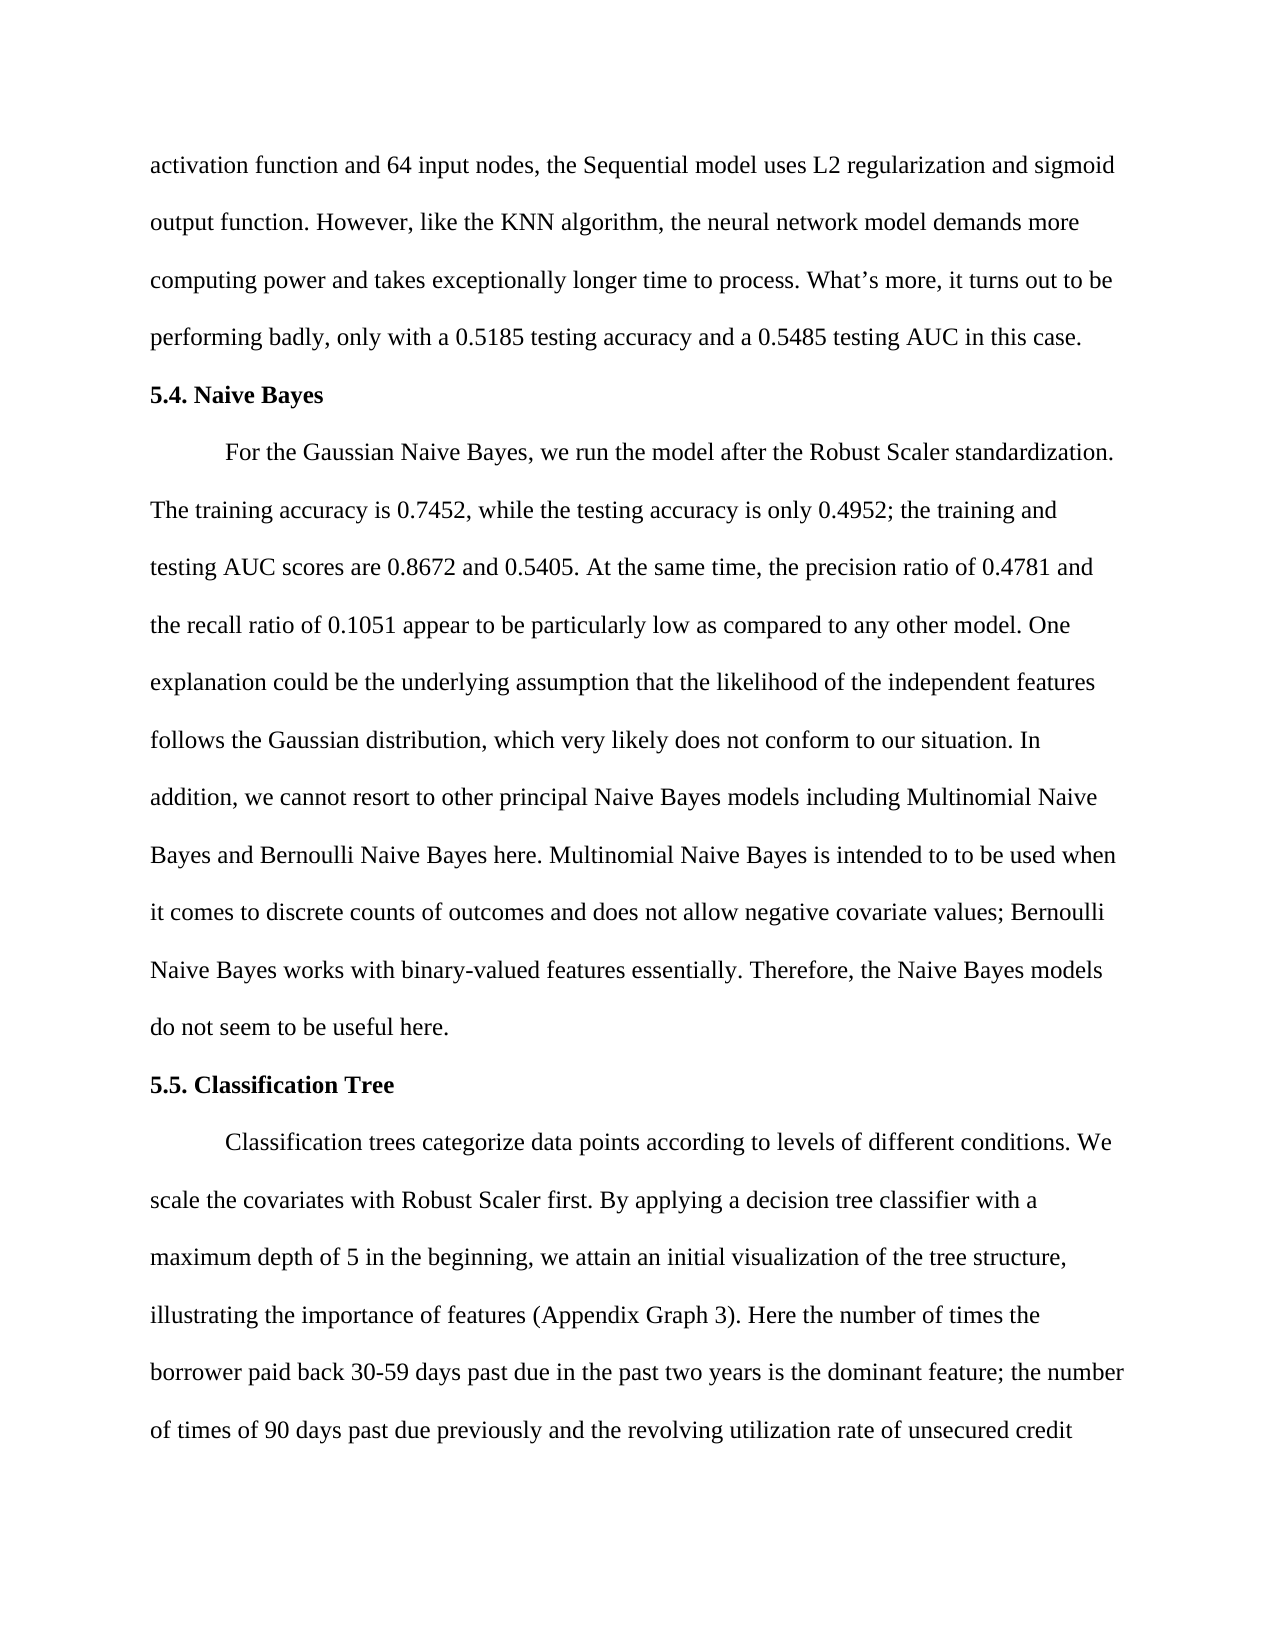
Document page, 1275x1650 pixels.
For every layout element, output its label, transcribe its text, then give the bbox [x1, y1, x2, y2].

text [150, 150, 1125, 351]
text For the Gaussian Naive Bayes, we run the model after the Robust Scaler standardization. The training accuracy is 0.7452, while the testing accuracy is only 0.4952; the training and testing AUC scores are 0.8672 and 0.5405. At the same time, the precision ratio of 0.4781 and the recall ratio of 0.1051 appear to be particularly low as compared to any other model. One explanation could be the underlying assumption that the likelihood of the independent features follows the Gaussian distribution, which very likely does not conform to our situation. In addition, we cannot resort to other principal Naive Bayes models including Multinomial Naive Bayes and Bernoulli Naive Bayes here. Multinomial Naive Bayes is intended to to be used when it comes to discrete counts of outcomes and does not allow negative covariate values; Bernoulli Naive Bayes works with binary-valued features essentially. Therefore, the Naive Bayes models do not seem to be useful here. [150, 437, 1125, 1041]
text 5.4. Naive Bayes [150, 380, 1125, 409]
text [150, 1127, 1125, 1444]
text 5.5. Classification Tree [150, 1070, 1125, 1099]
